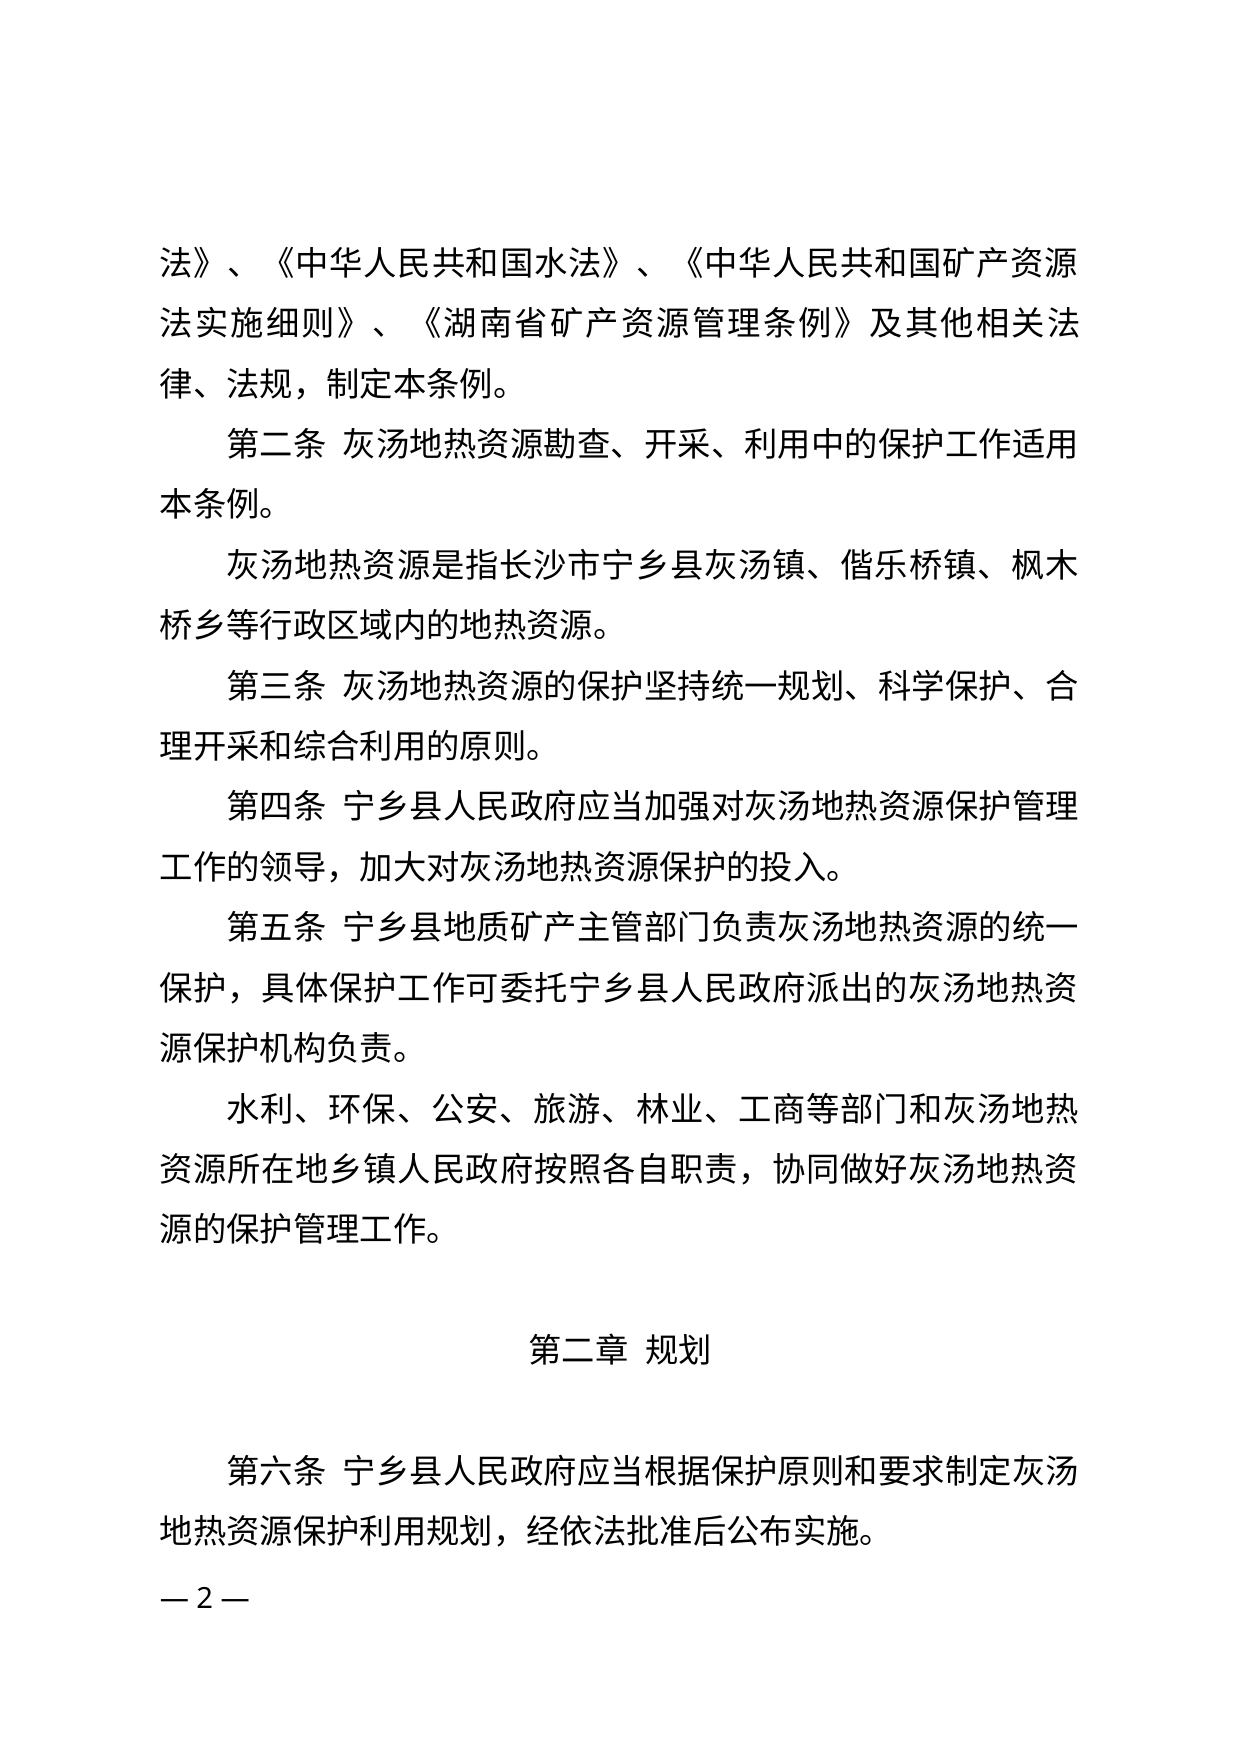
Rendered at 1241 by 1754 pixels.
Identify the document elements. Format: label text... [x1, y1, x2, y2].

text 第五条 宁乡县地质矿产主管部门负责灰汤地热资源的统一保护，具体保护工作可委托宁乡县人民政府派出的灰汤地热资源保护机构负责。 [159, 889, 1081, 1070]
text 第四条 宁乡县人民政府应当加强对灰汤地热资源保护管理工作的领导，加大对灰汤地热资源保护的投入。 [159, 768, 1081, 889]
text 第二条 灰汤地热资源勘查、开采、利用中的保护工作适用本条例。 [159, 406, 1081, 526]
text 灰汤地热资源是指长沙市宁乡县灰汤镇、偕乐桥镇、枫木桥乡等行政区域内的地热资源。 [159, 526, 1081, 647]
text 第六条 宁乡县人民政府应当根据保护原则和要求制定灰汤地热资源保护利用规划，经依法批准后公布实施。 [159, 1433, 1081, 1553]
text 水利、环保、公安、旅游、林业、工商等部门和灰汤地热资源所在地乡镇人民政府按照各自职责，协同做好灰汤地热资源的保护管理工作。 [159, 1070, 1081, 1251]
text 第三条 灰汤地热资源的保护坚持统一规划、科学保护、合理开采和综合利用的原则。 [159, 647, 1081, 768]
list 规划 [159, 1312, 1081, 1372]
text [159, 224, 1081, 406]
